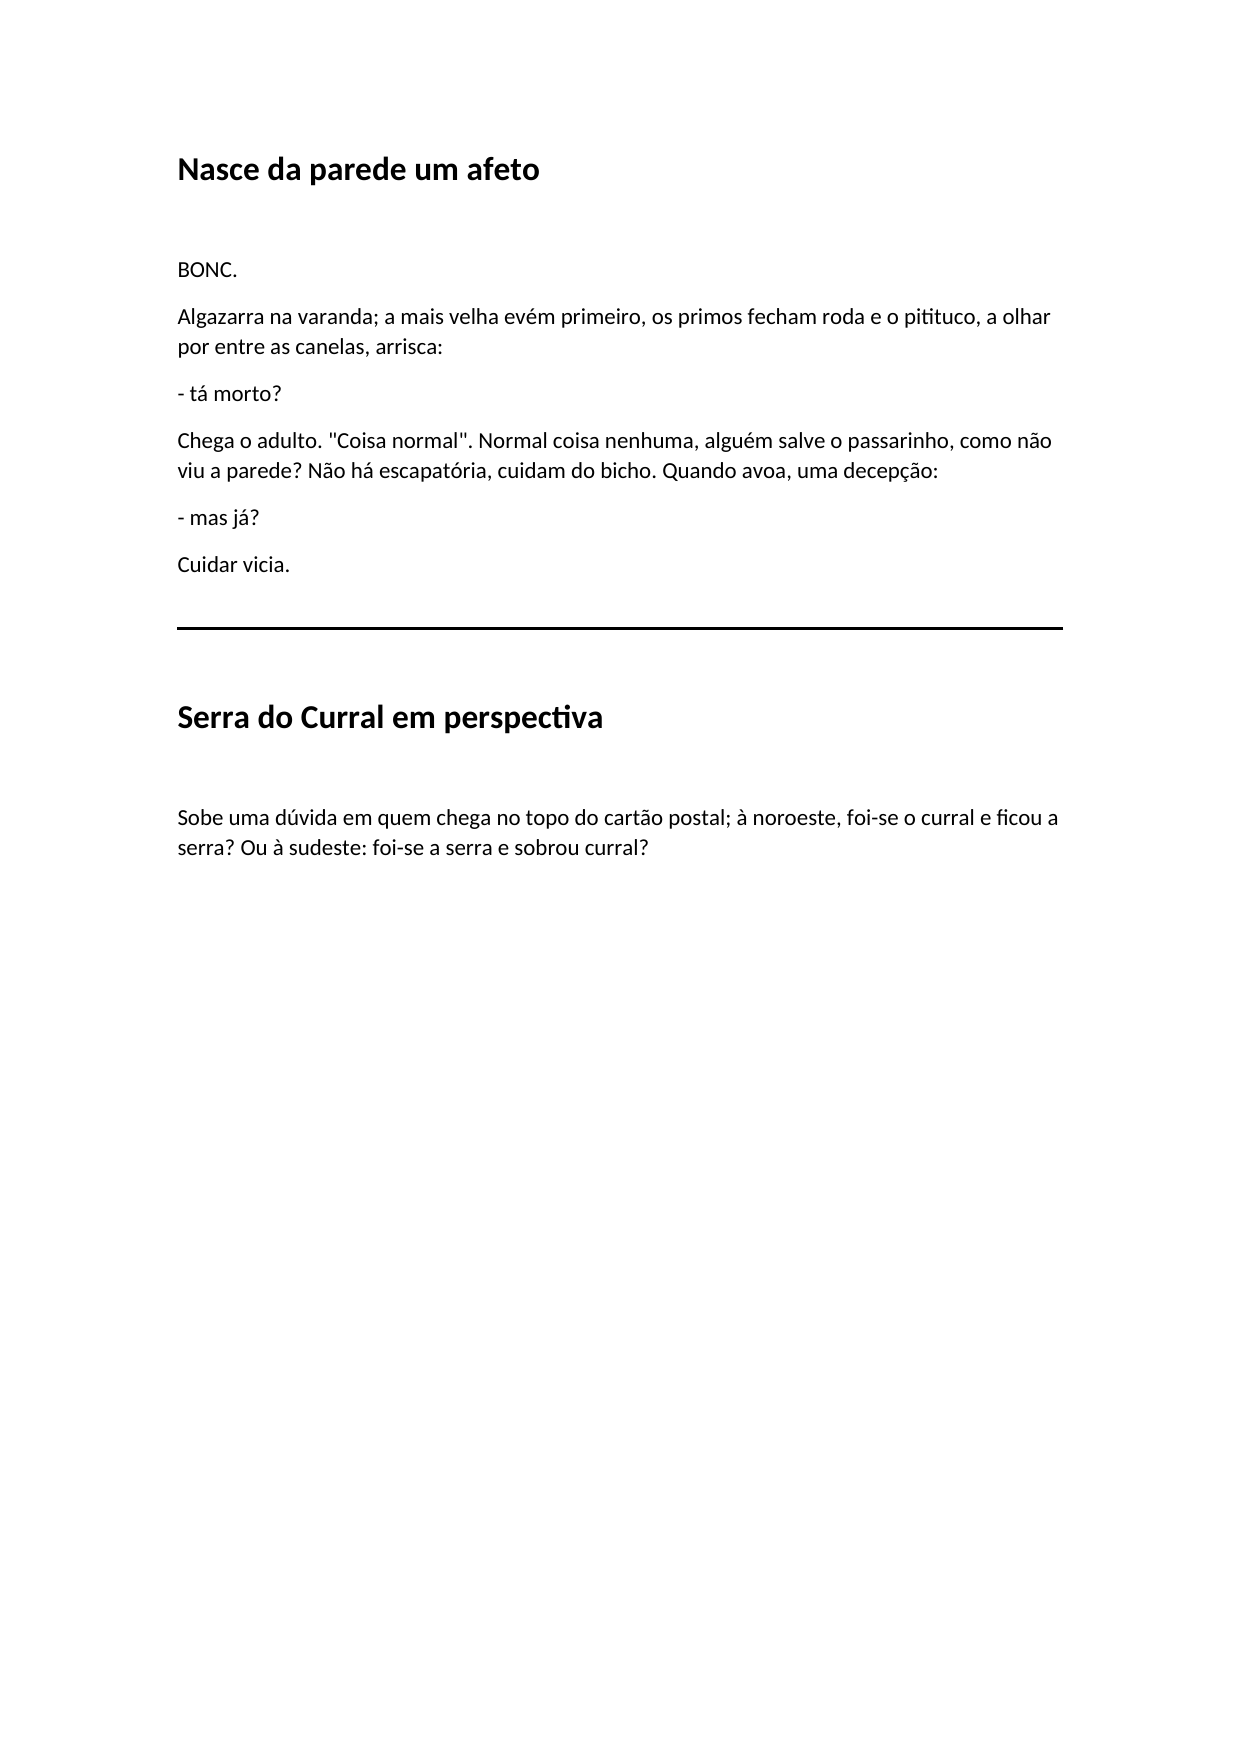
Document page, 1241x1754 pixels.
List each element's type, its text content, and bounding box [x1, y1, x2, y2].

text Nasce da parede um afeto [177, 148, 1063, 188]
text BONC. [177, 255, 1063, 283]
text Serra do Curral em perspectiva [177, 696, 1063, 736]
text Algazarra na varanda; a mais velha evém primeiro, os primos fecham roda e o pitituco, a olhar por entre as canelas, arrisca: [177, 302, 1063, 360]
text - mas já? [177, 503, 1063, 531]
text Sobe uma dúvida em quem chega no topo do cartão postal; à noroeste, foi-se o curral e ficou a serra? Ou à sudeste: foi-se a serra e sobrou curral? [177, 803, 1063, 861]
text Chega o adulto. "Coisa normal". Normal coisa nenhuma, alguém salve o passarinho, como não viu a parede? Não há escapatória, cuidam do bicho. Quando avoa, uma decepção: [177, 426, 1063, 484]
text - tá morto? [177, 379, 1063, 407]
text Cuidar vicia. [177, 550, 1063, 578]
